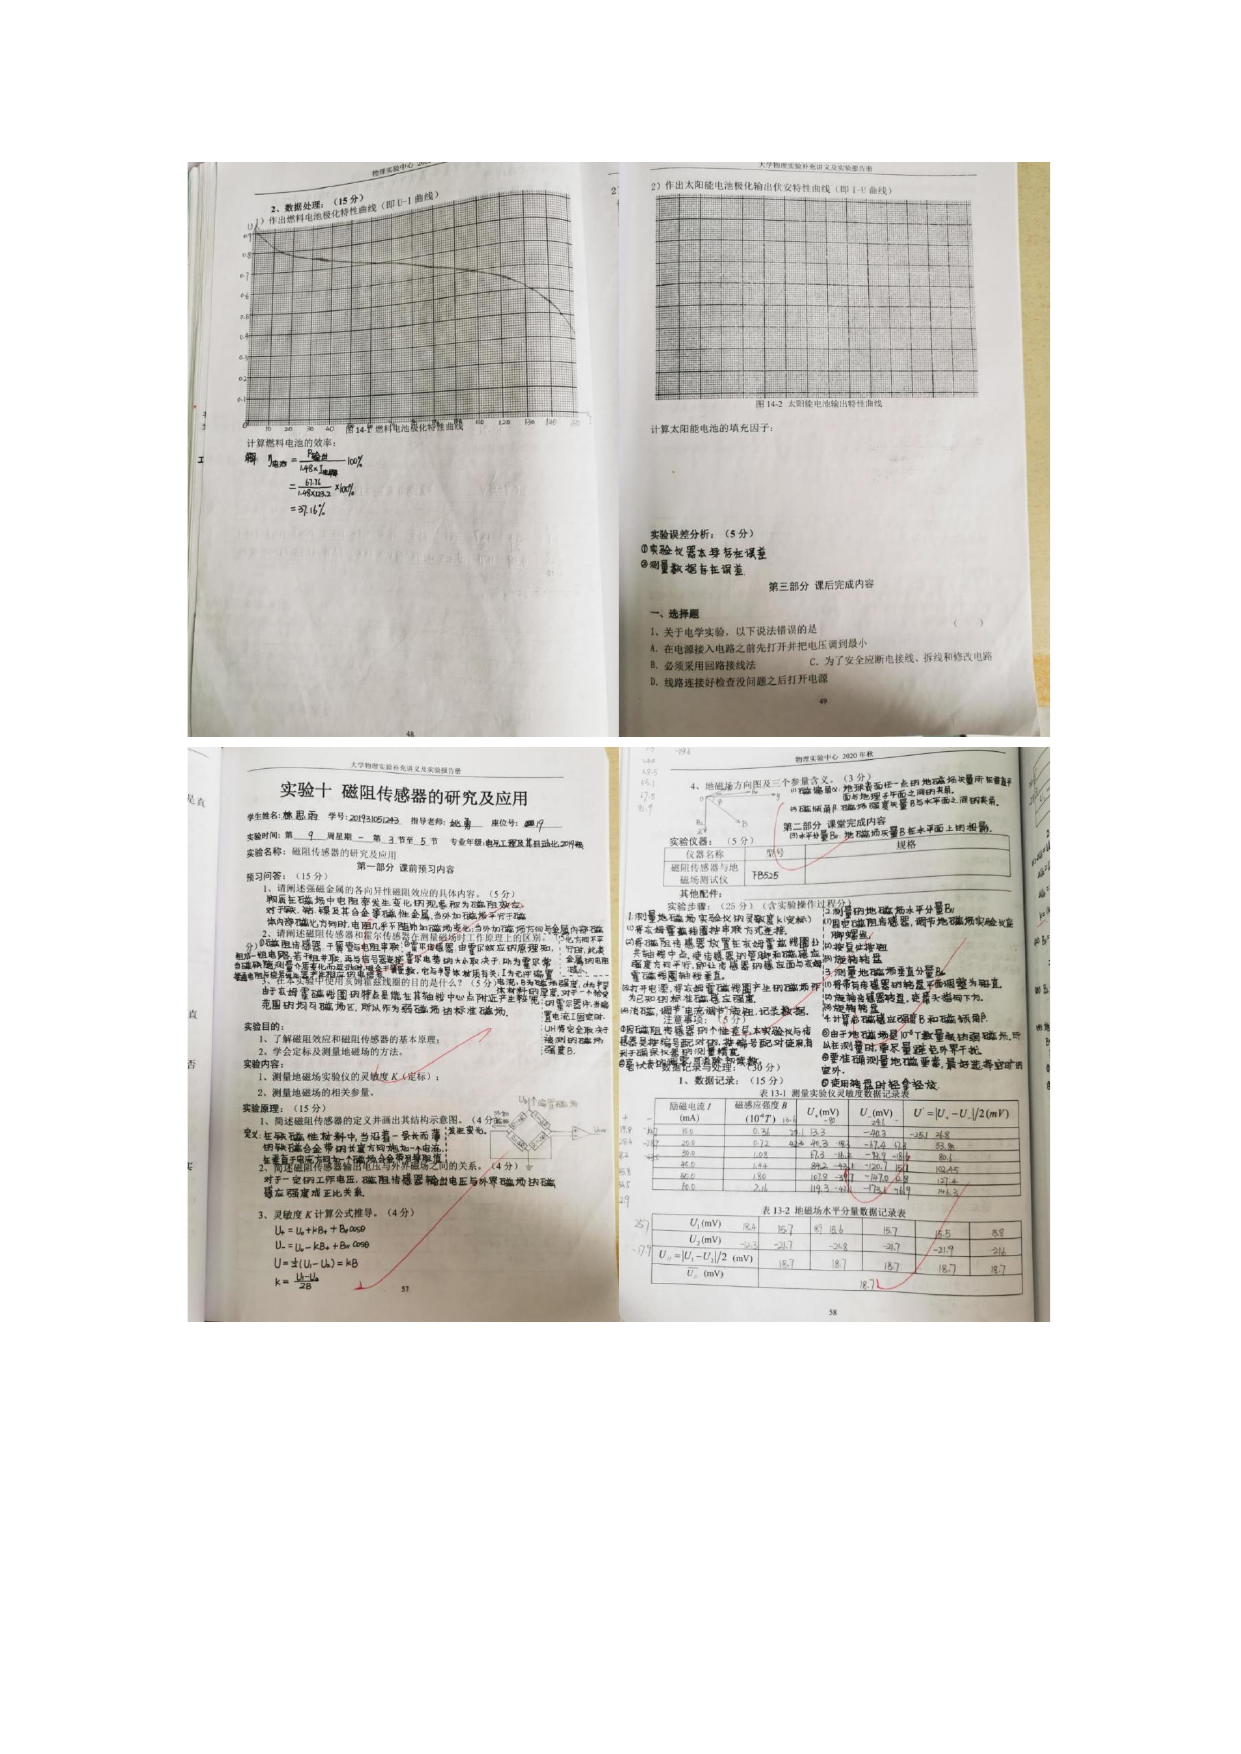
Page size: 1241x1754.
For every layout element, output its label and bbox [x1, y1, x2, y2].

picture [187, 747, 1050, 1322]
picture [187, 162, 1050, 737]
